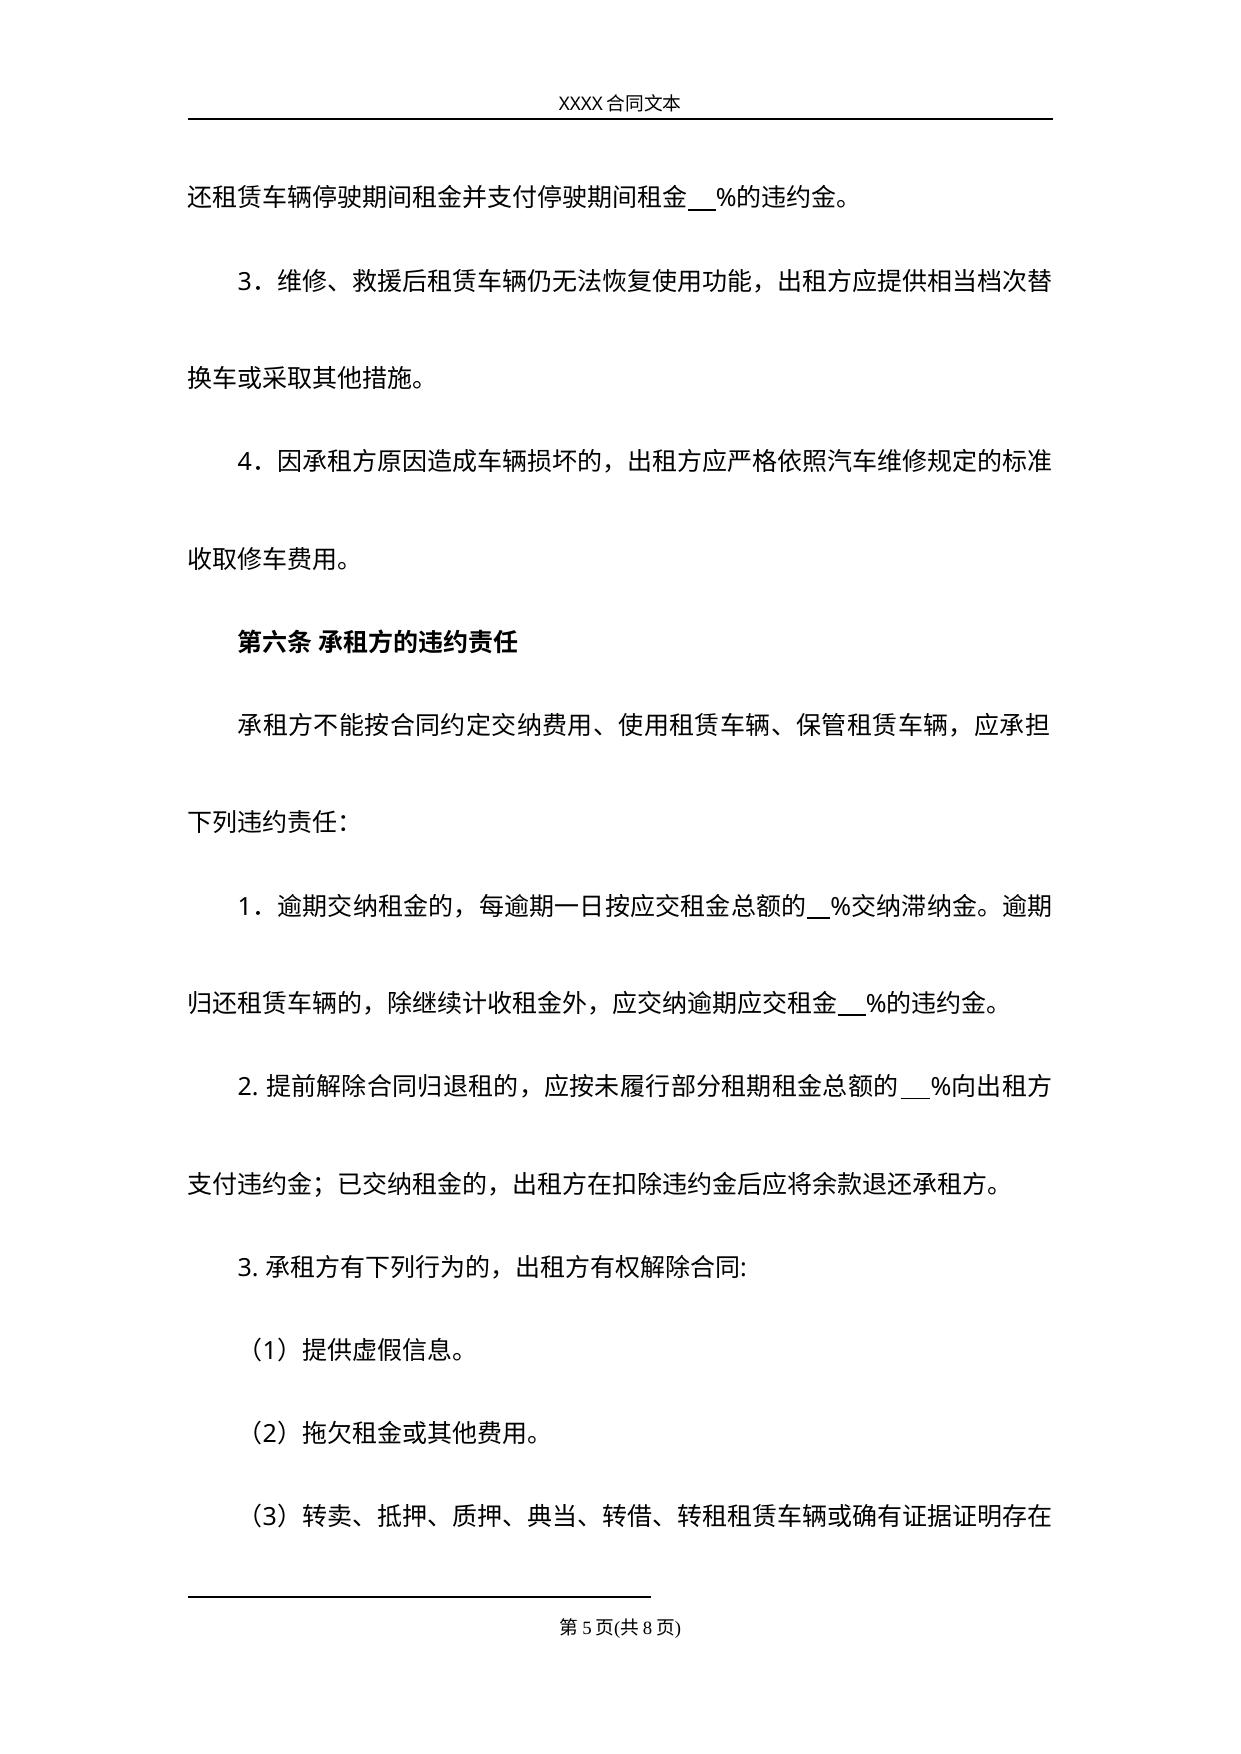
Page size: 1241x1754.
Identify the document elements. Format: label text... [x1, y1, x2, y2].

text （2）拖欠租金或其他费用。 [187, 1399, 1053, 1464]
text 2. 提前解除合同归退租的，应按未履行部分租期租金总额的 %向出租方支付违约金；已交纳租金的，出租方在扣除违约金后应将余款退还承租方。 [187, 1052, 1053, 1215]
text 第六条 承租方的违约责任 [187, 608, 1053, 673]
text 承租方不能按合同约定交纳费用、使用租赁车辆、保管租赁车辆，应承担下列违约责任： [187, 691, 1053, 853]
text 1．逾期交纳租金的，每逾期一日按应交租金总额的 %交纳滞纳金。逾期归还租赁车辆的，除继续计收租金外，应交纳逾期应交租金 %的违约金。 [187, 872, 1053, 1034]
text 3．维修、救援后租赁车辆仍无法恢复使用功能，出租方应提供相当档次替换车或采取其他措施。 [187, 247, 1053, 409]
text 4．因承租方原因造成车辆损坏的，出租方应严格依照汽车维修规定的标准收取修车费用。 [187, 427, 1053, 590]
text 3. 承租方有下列行为的，出租方有权解除合同: [187, 1233, 1053, 1298]
text （1）提供虚假信息。 [187, 1316, 1053, 1381]
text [187, 1482, 1053, 1547]
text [187, 163, 1053, 228]
